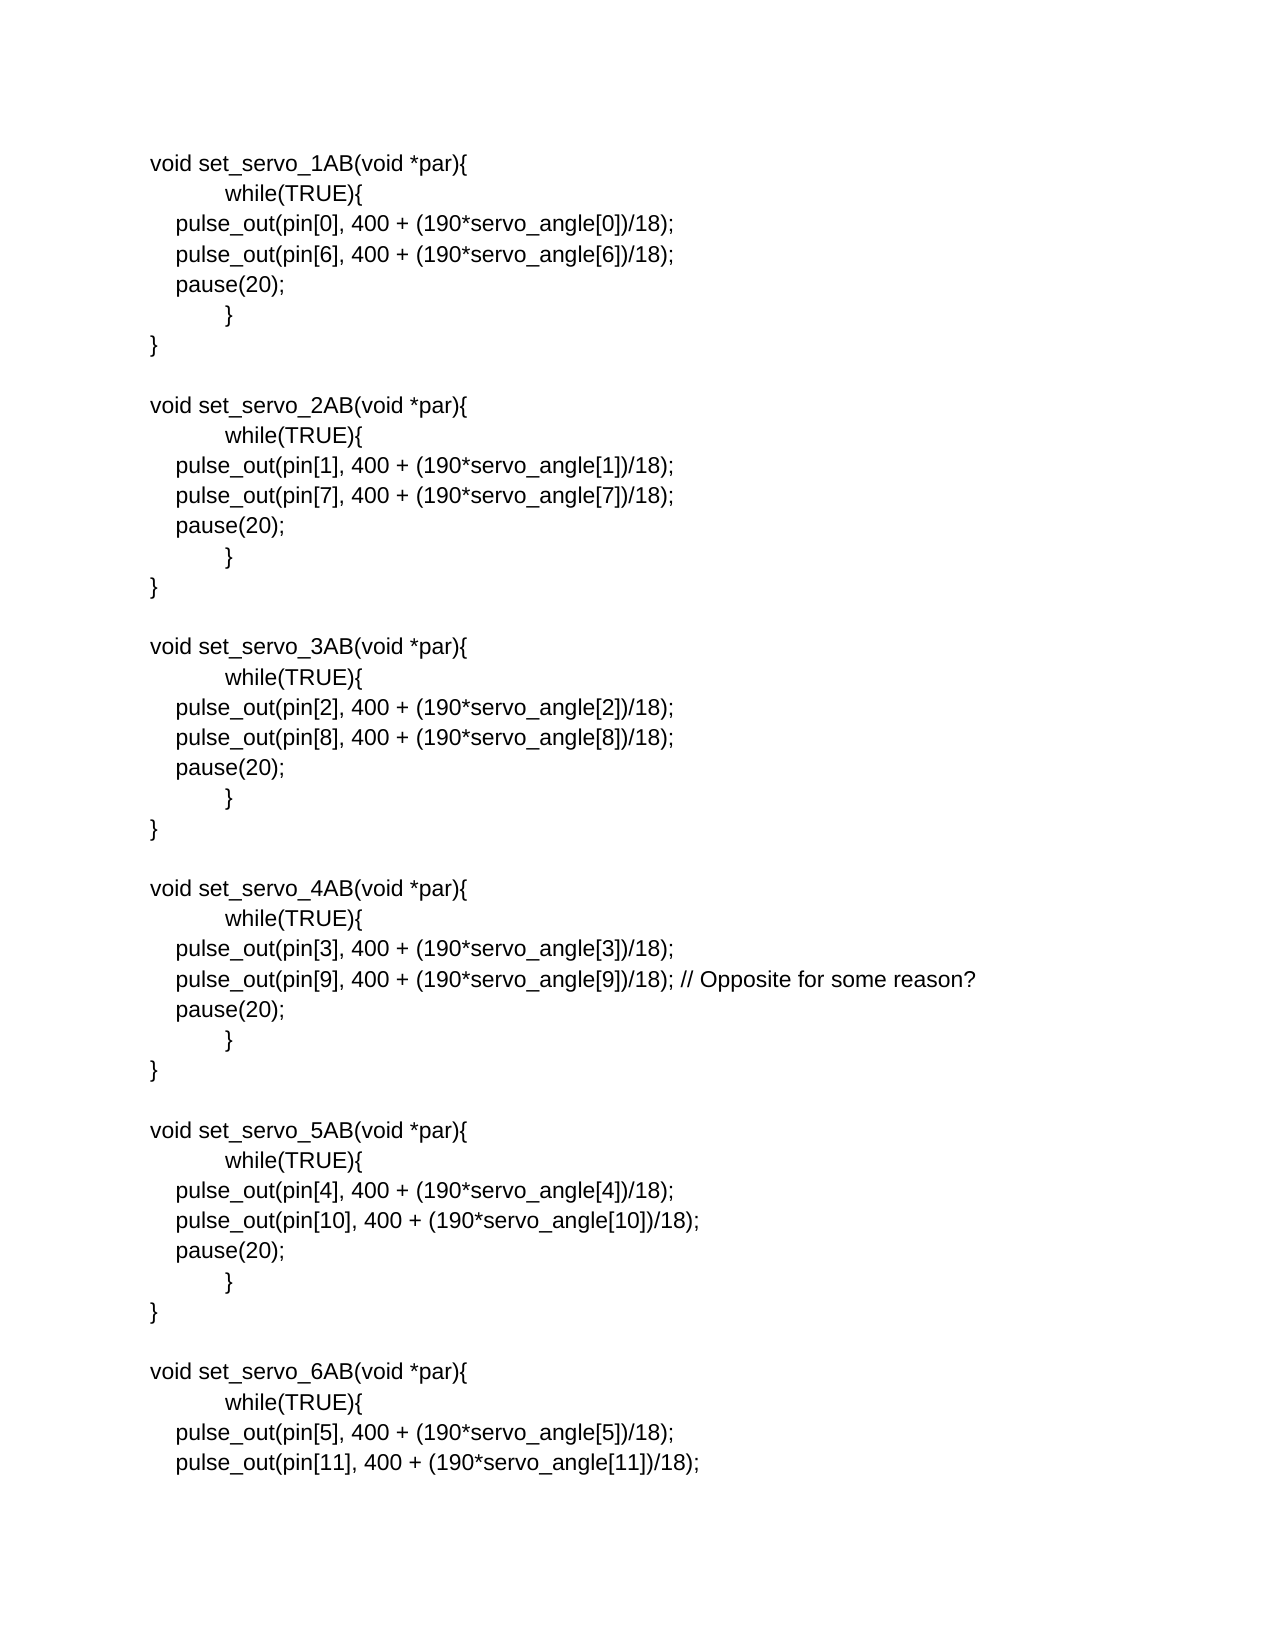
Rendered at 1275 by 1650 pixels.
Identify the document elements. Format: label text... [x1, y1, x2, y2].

text pulse_out(pin[6], 400 + (190*servo_angle[6])/18); [150, 241, 1125, 267]
text while(TRUE){ [150, 905, 1125, 932]
text pause(20); [150, 1237, 1125, 1264]
text } [150, 543, 1125, 569]
text } [150, 331, 1125, 358]
text while(TRUE){ [150, 1147, 1125, 1173]
text pulse_out(pin[9], 400 + (190*servo_angle[9])/18); // Opposite for some reason? [150, 966, 1125, 992]
text pulse_out(pin[4], 400 + (190*servo_angle[4])/18); [150, 1177, 1125, 1203]
text pulse_out(pin[11], 400 + (190*servo_angle[11])/18); [150, 1449, 1125, 1475]
text pulse_out(pin[10], 400 + (190*servo_angle[10])/18); [150, 1207, 1125, 1234]
text while(TRUE){ [150, 663, 1125, 690]
text void set_servo_2AB(void *par){ [150, 392, 1125, 418]
text pulse_out(pin[2], 400 + (190*servo_angle[2])/18); [150, 694, 1125, 720]
text } [150, 1298, 1125, 1324]
text } [150, 814, 1125, 841]
text while(TRUE){ [150, 422, 1125, 448]
text pulse_out(pin[1], 400 + (190*servo_angle[1])/18); [150, 452, 1125, 478]
text pulse_out(pin[8], 400 + (190*servo_angle[8])/18); [150, 724, 1125, 750]
text while(TRUE){ [150, 180, 1125, 207]
text void set_servo_6AB(void *par){ [150, 1358, 1125, 1385]
text pause(20); [150, 754, 1125, 781]
text } [150, 1056, 1125, 1083]
text pulse_out(pin[0], 400 + (190*servo_angle[0])/18); [150, 210, 1125, 237]
text void set_servo_4AB(void *par){ [150, 875, 1125, 901]
text pulse_out(pin[3], 400 + (190*servo_angle[3])/18); [150, 935, 1125, 962]
text void set_servo_1AB(void *par){ [150, 150, 1125, 176]
text } [150, 573, 1125, 599]
text } [150, 301, 1125, 327]
text pause(20); [150, 271, 1125, 297]
text pulse_out(pin[7], 400 + (190*servo_angle[7])/18); [150, 482, 1125, 509]
text } [150, 1026, 1125, 1052]
text void set_servo_5AB(void *par){ [150, 1117, 1125, 1143]
text pause(20); [150, 996, 1125, 1022]
text while(TRUE){ [150, 1388, 1125, 1415]
text } [150, 784, 1125, 811]
text pause(20); [150, 512, 1125, 539]
text } [150, 1268, 1125, 1294]
text void set_servo_3AB(void *par){ [150, 633, 1125, 660]
text pulse_out(pin[5], 400 + (190*servo_angle[5])/18); [150, 1419, 1125, 1445]
